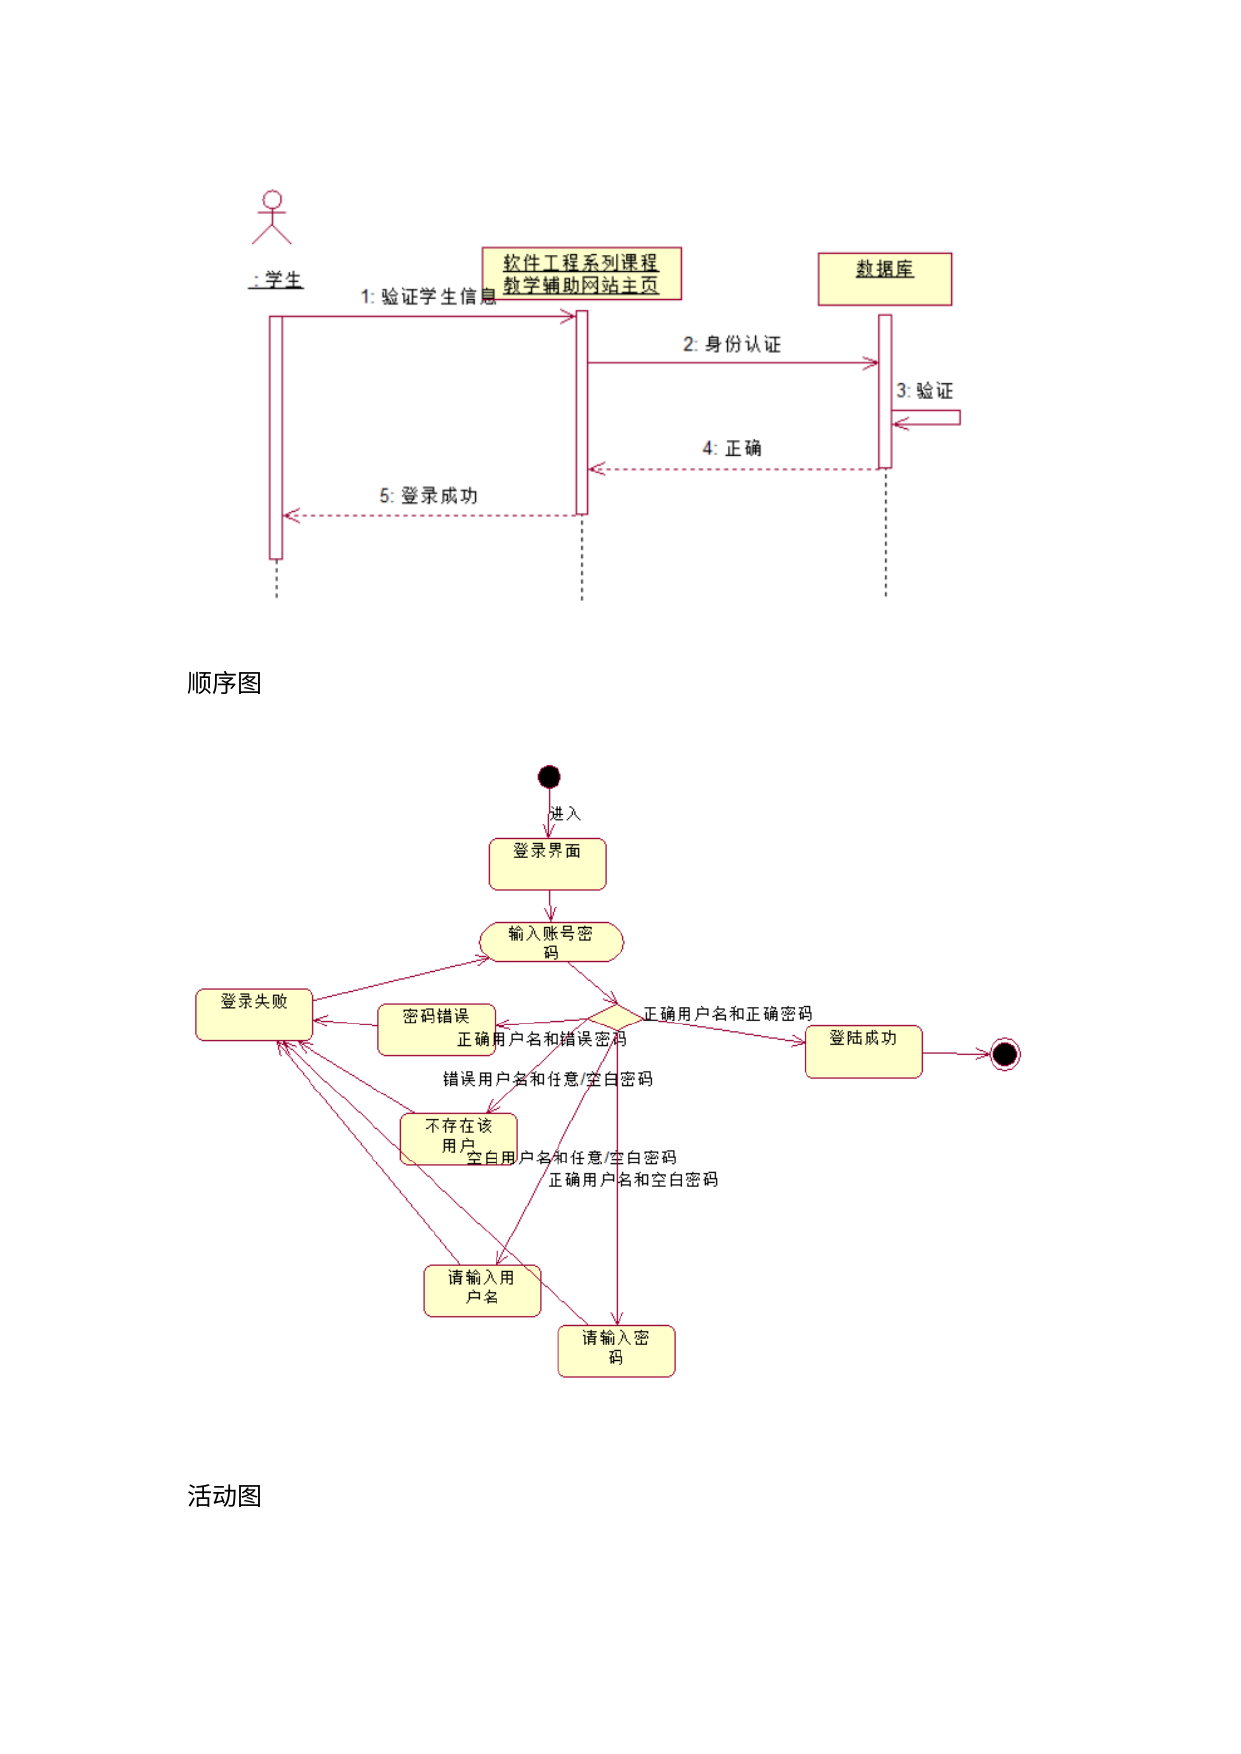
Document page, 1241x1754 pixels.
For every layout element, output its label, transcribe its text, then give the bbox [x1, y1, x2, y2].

picture [187, 747, 1054, 1439]
picture [187, 162, 1053, 621]
text 顺序图 [187, 649, 1053, 714]
text 活动图 [187, 1462, 1053, 1527]
